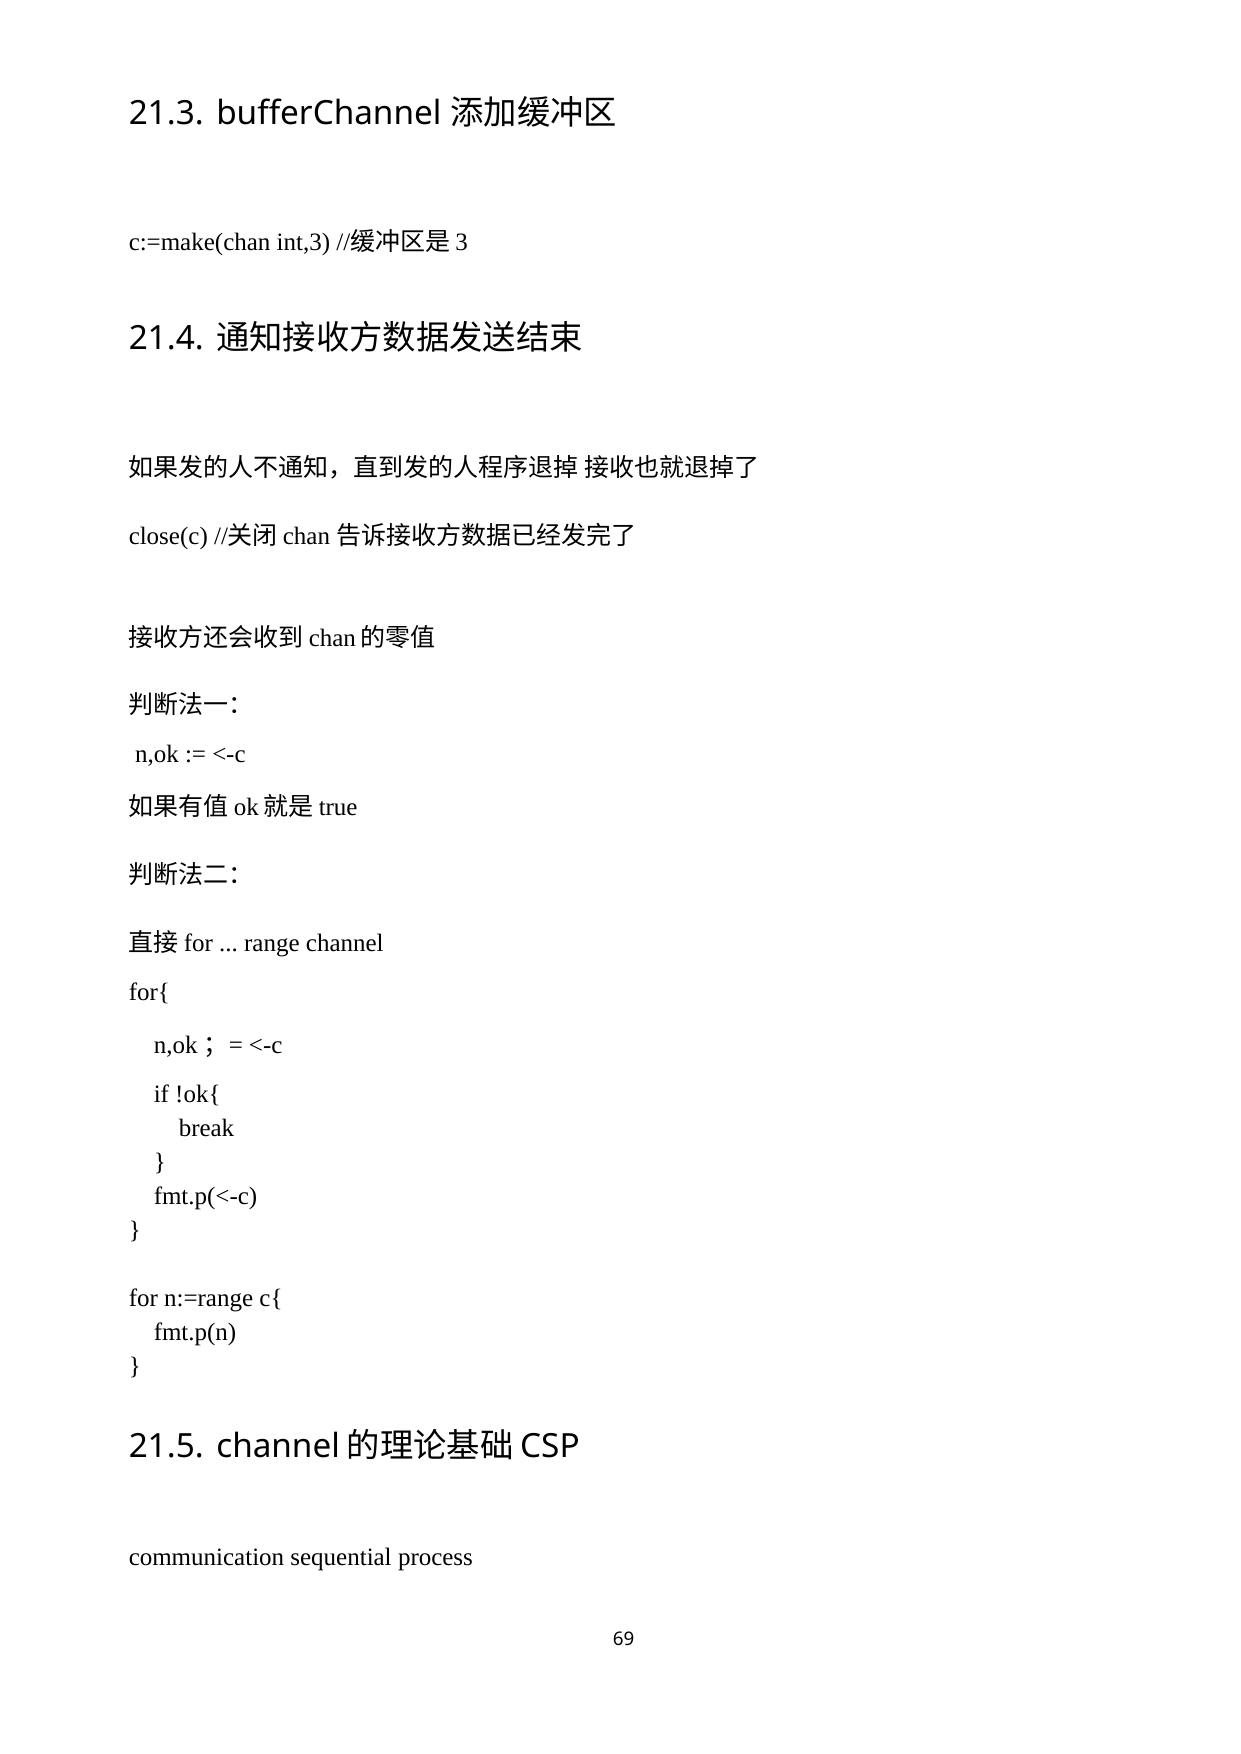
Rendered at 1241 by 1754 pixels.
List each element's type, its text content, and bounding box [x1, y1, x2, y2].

text if !ok{ [128, 1077, 1118, 1111]
text close(c) //关闭chan 告诉接收方数据已经发完了 [128, 499, 1118, 567]
text break [128, 1111, 1118, 1144]
text for{ [128, 975, 1118, 1009]
text 直接for ... range channel [128, 907, 1118, 975]
text communication sequential process [128, 1539, 1118, 1573]
text } [128, 1144, 1118, 1178]
text for n:=range c{ [128, 1280, 1118, 1314]
text } [128, 1348, 1118, 1382]
text n,ok ；= <-c [128, 1009, 1118, 1077]
text n,ok := <-c [128, 737, 1118, 771]
subtitle 通知接收方数据发送结束 [128, 301, 1118, 369]
text 判断法一： [128, 669, 1118, 737]
text fmt.p(<-c) [128, 1178, 1118, 1212]
text c:=make(chan int,3) //缓冲区是3 [128, 206, 1118, 274]
subtitle channel的理论基础CSP [128, 1409, 1118, 1477]
text fmt.p(n) [128, 1314, 1118, 1348]
text 如果发的人不通知，直到发的人程序退掉 接收也就退掉了 [128, 431, 1118, 499]
text } [128, 1212, 1118, 1246]
text 判断法二： [128, 839, 1118, 907]
text 接收方还会收到chan的零值 [128, 601, 1118, 669]
text 如果有值ok就是true [128, 771, 1118, 839]
subtitle bufferChannel 添加缓冲区 [128, 76, 1118, 144]
